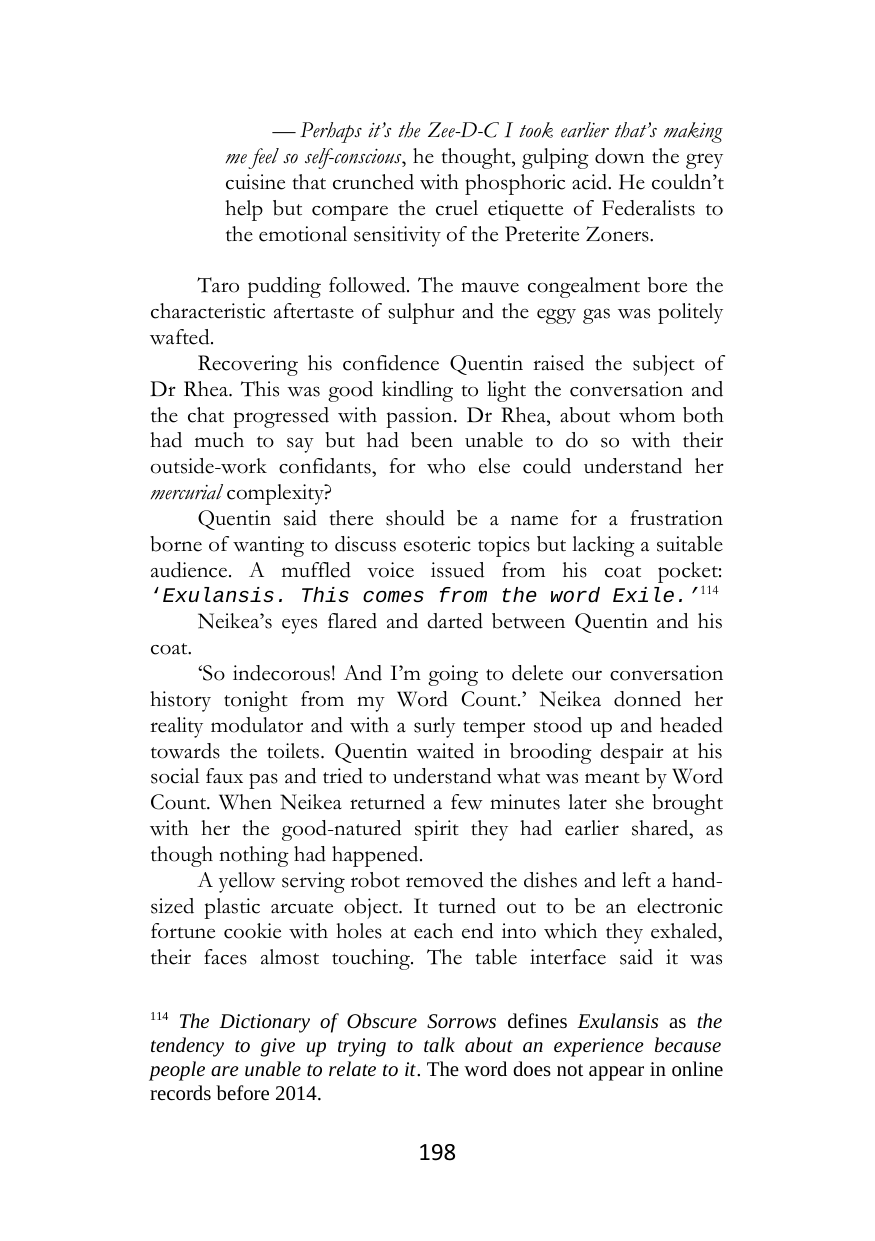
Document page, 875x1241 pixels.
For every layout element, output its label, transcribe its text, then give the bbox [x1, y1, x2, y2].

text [150, 867, 724, 971]
list Perhaps it’s the Zee-D-C I took earlier that’s making me feel so self-conscious, he thought, gulping down the grey cuisine that crunched with phosphoric acid. He couldn’t help but compare the cruel etiquette of Federalists to the emotional sensitivity of the Preterite Zoners. [225, 118, 724, 247]
text ‘So indecorous! And I’m going to delete our conversation history tonight from my Word Count.’ Neikea donned her reality modulator and with a surly temper stood up and headed towards the toilets. Quentin waited in brooding despair at his social faux pas and tried to understand what was meant by Word Count. When Neikea returned a few minutes later she brought with her the good-natured spirit they had earlier shared, as though nothing had happened. [150, 661, 724, 867]
text Recovering his confidence Quentin raised the subject of Dr Rhea. This was good kindling to light the conversation and the chat progressed with passion. Dr Rhea, about whom both had much to say but had been unable to do so with their outside-work confidants, for who else could understand her mercurial complexity? [150, 351, 724, 506]
text Taro pudding followed. The mauve congealment bore the characteristic aftertaste of sulphur and the eggy gas was politely wafted. [150, 273, 724, 351]
text Quentin said there should be a name for a frustration borne of wanting to discuss esoteric topics but lacking a suitable audience. A muffled voice issued from his coat pocket: ‘Exulansis. This comes from the word Exile.’ [150, 506, 724, 609]
text Neikea’s eyes flared and darted between Quentin and his coat. [150, 609, 724, 661]
